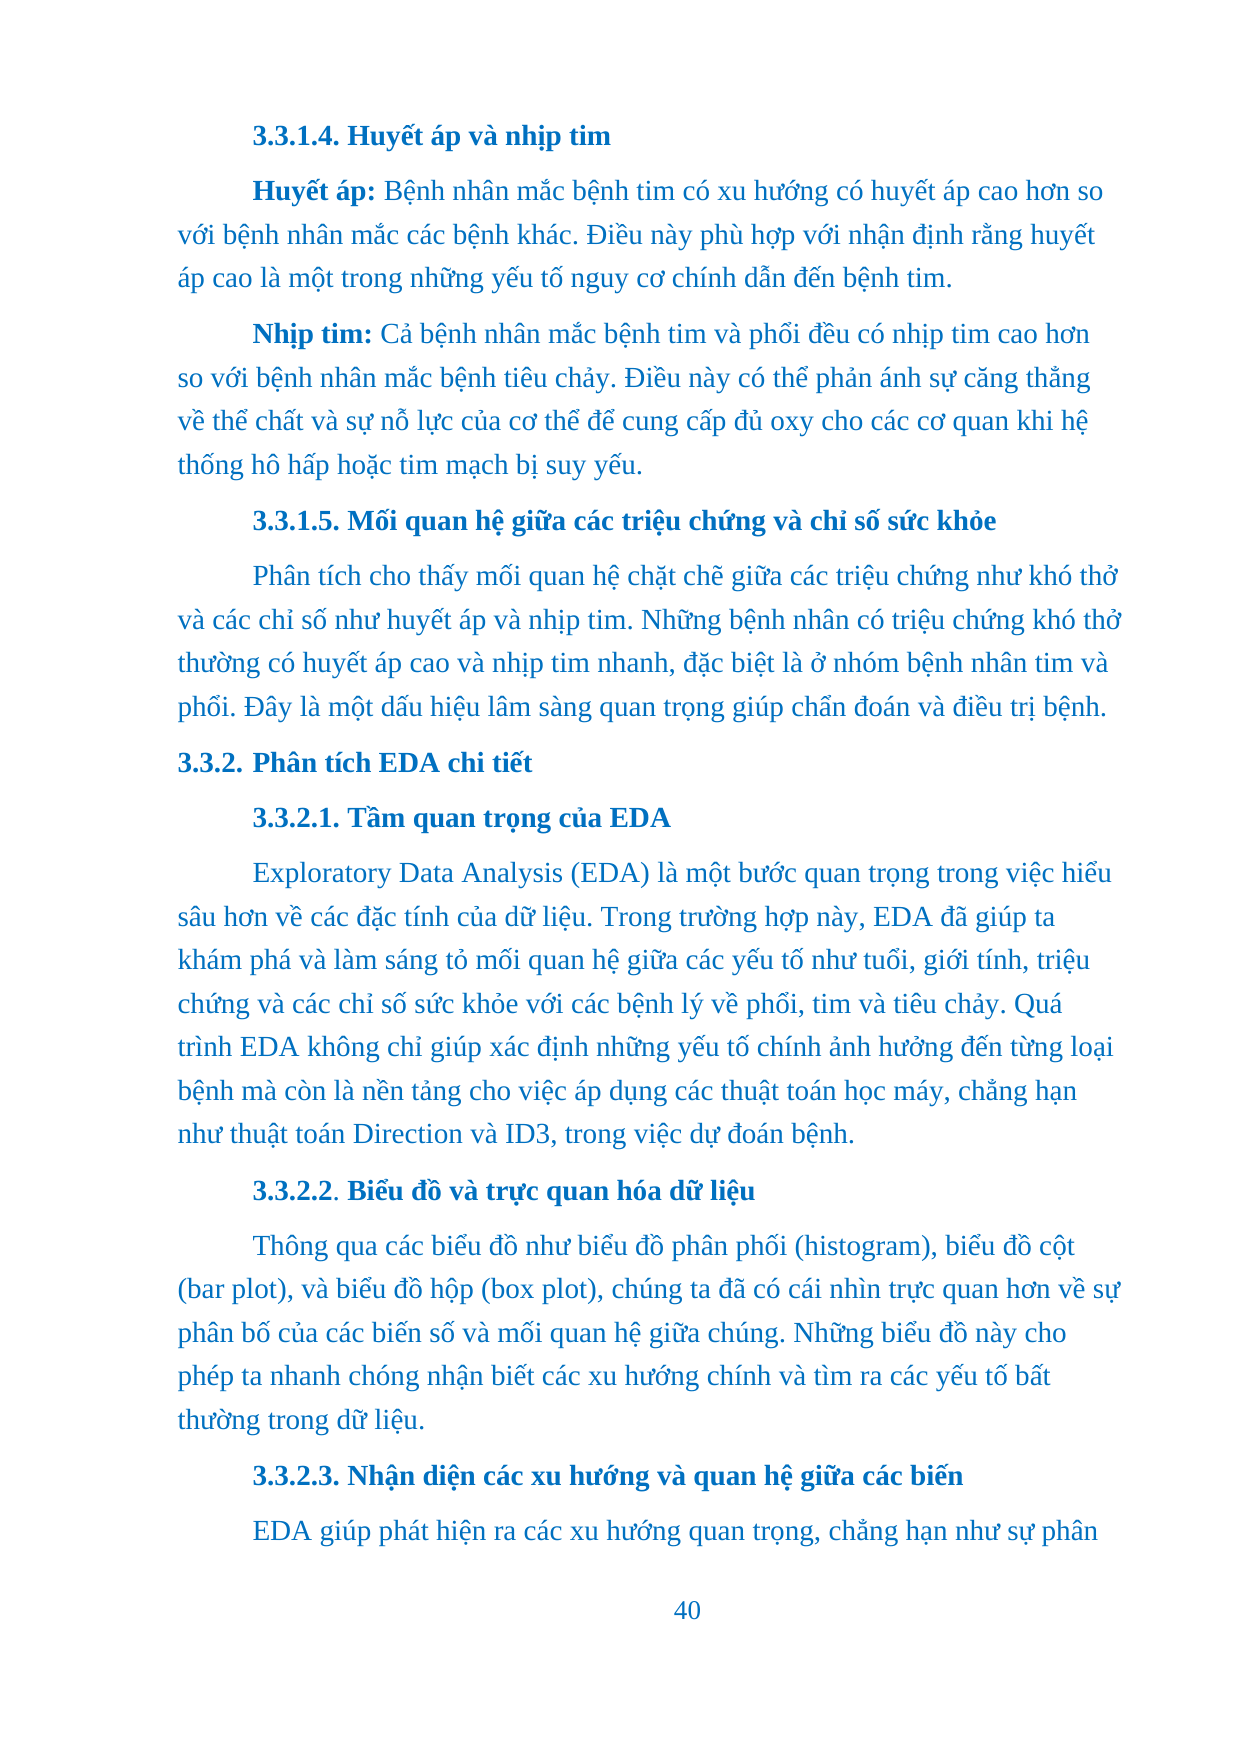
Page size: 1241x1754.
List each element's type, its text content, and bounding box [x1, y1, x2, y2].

text 3.3.1.4. Huyết áp và nhịp tim [177, 118, 1122, 152]
text 3.3.2.3. Nhận diện các xu hướng và quan hệ giữa các biến [177, 1458, 1122, 1492]
text 3.3.2.1. Tầm quan trọng của EDA [177, 800, 1122, 834]
text Huyết áp: Bệnh nhân mắc bệnh tim có xu hướng có huyết áp cao hơn so với bệnh nhân mắc các bệnh khác. Điều này phù hợp với nhận định rằng huyết áp cao là một trong những yếu tố nguy cơ chính dẫn đến bệnh tim. [177, 173, 1122, 294]
text Nhịp tim: Cả bệnh nhân mắc bệnh tim và phổi đều có nhịp tim cao hơn so với bệnh nhân mắc bệnh tiêu chảy. Điều này có thể phản ánh sự căng thẳng về thể chất và sự nỗ lực của cơ thể để cung cấp đủ oxy cho các cơ quan khi hệ thống hô hấp hoặc tim mạch bị suy yếu. [177, 316, 1122, 481]
text Phân tích cho thấy mối quan hệ chặt chẽ giữa các triệu chứng như khó thở và các chỉ số như huyết áp và nhịp tim. Những bệnh nhân có triệu chứng khó thở thường có huyết áp cao và nhịp tim nhanh, đặc biệt là ở nhóm bệnh nhân tim và phổi. Đây là một dấu hiệu lâm sàng quan trọng giúp chẩn đoán và điều trị bệnh. [177, 558, 1122, 722]
list Phân tích EDA chi tiết [177, 745, 1122, 778]
text 3.3.2.2. Biểu đồ và trực quan hóa dữ liệu [177, 1173, 1122, 1206]
text 3.3.1.5. Mối quan hệ giữa các triệu chứng và chỉ số sức khỏe [177, 503, 1122, 537]
text Thông qua các biểu đồ như biểu đồ phân phối (histogram), biểu đồ cột (bar plot), và biểu đồ hộp (box plot), chúng ta đã có cái nhìn trực quan hơn về sự phân bố của các biến số và mối quan hệ giữa chúng. Những biểu đồ này cho phép ta nhanh chóng nhận biết các xu hướng chính và tìm ra các yếu tố bất thường trong dữ liệu. [177, 1228, 1122, 1436]
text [177, 1513, 1122, 1547]
text Exploratory Data Analysis (EDA) là một bước quan trọng trong việc hiểu sâu hơn về các đặc tính của dữ liệu. Trong trường hợp này, EDA đã giúp ta khám phá và làm sáng tỏ mối quan hệ giữa các yếu tố như tuổi, giới tính, triệu chứng và các chỉ số sức khỏe với các bệnh lý về phổi, tim và tiêu chảy. Quá trình EDA không chỉ giúp xác định những yếu tố chính ảnh hưởng đến từng loại bệnh mà còn là nền tảng cho việc áp dụng các thuật toán học máy, chẳng hạn như thuật toán Direction và ID3, trong việc dự đoán bệnh. [177, 855, 1122, 1150]
